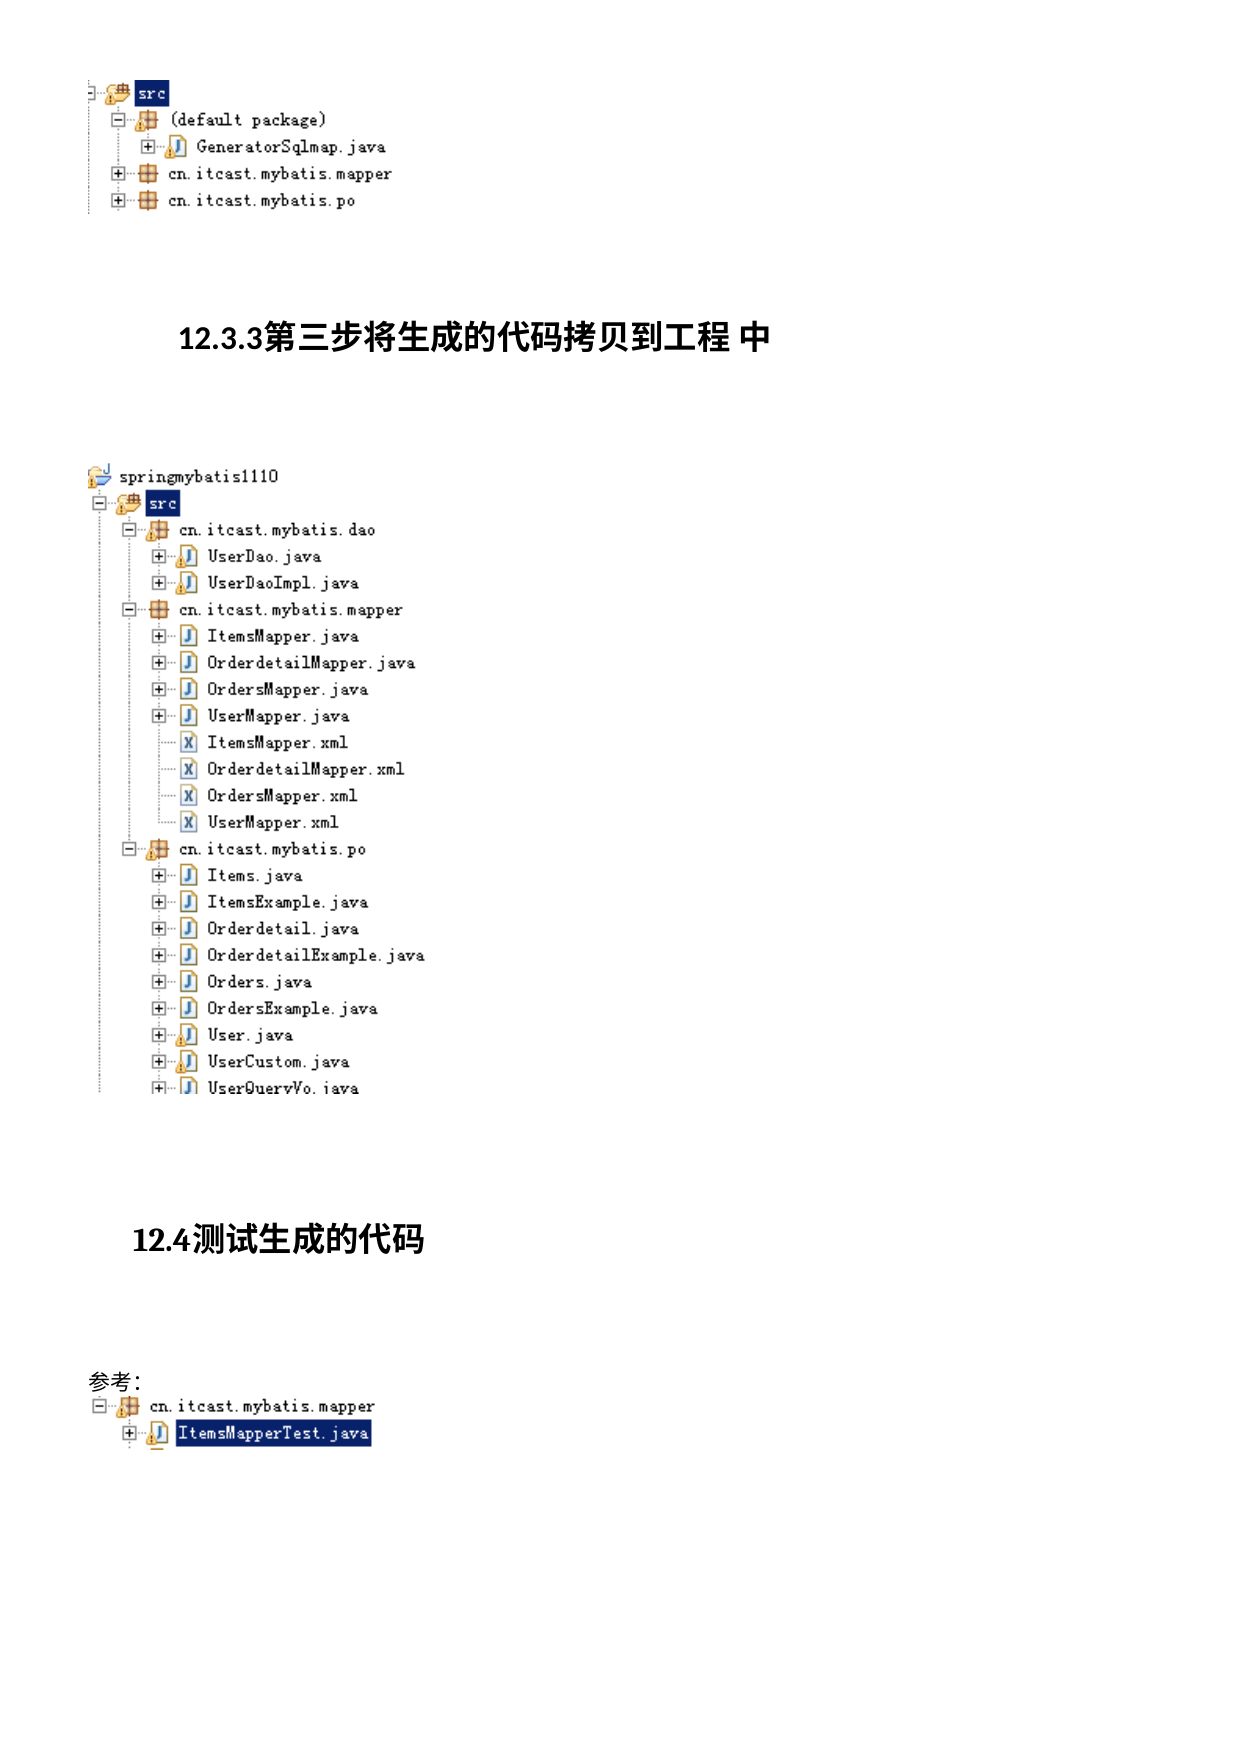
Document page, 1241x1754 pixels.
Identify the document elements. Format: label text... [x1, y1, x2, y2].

picture [88, 462, 442, 1094]
subtitle 第三步将生成的代码拷贝到工程 中 [177, 303, 1167, 368]
picture [88, 80, 403, 214]
text 参考： [89, 1364, 1167, 1397]
picture [88, 1396, 419, 1450]
subtitle 测试生成的代码 [133, 1204, 1167, 1269]
